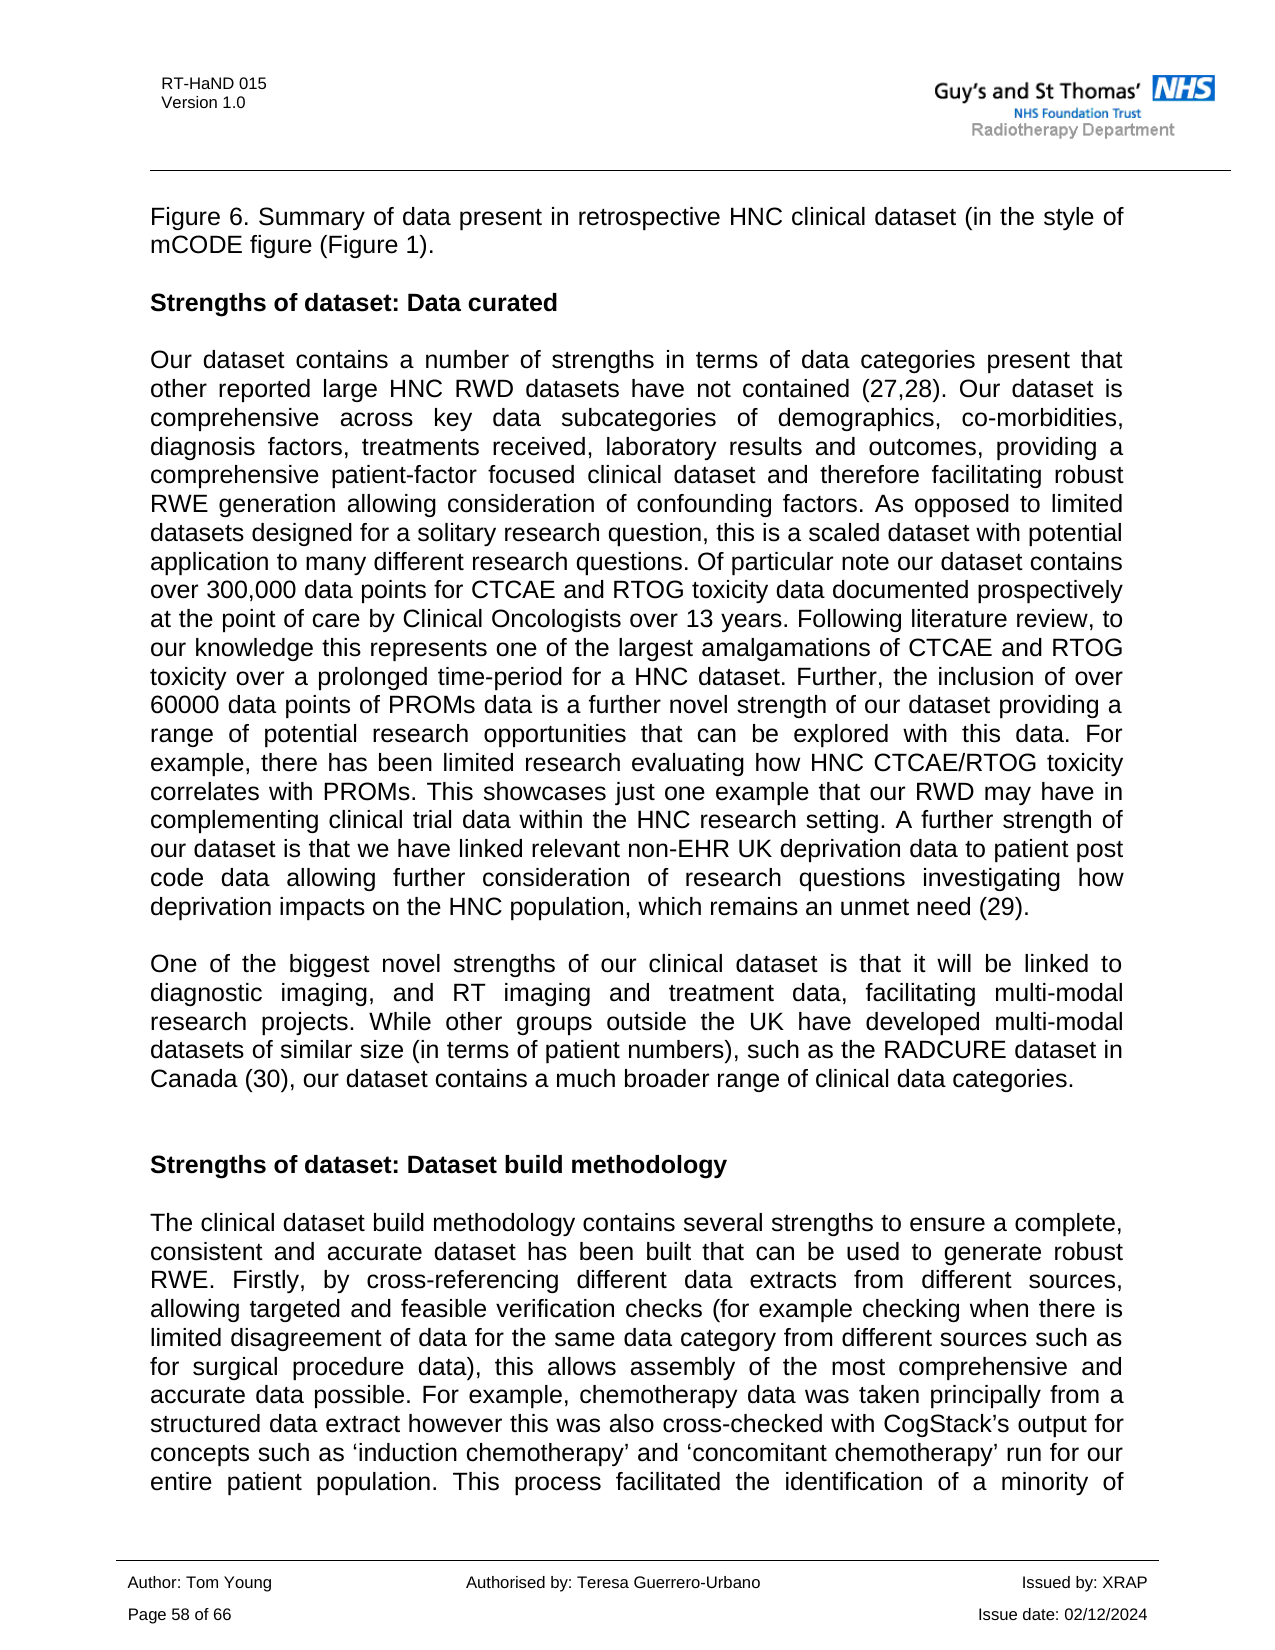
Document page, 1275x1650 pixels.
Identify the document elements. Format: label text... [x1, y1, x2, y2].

text Our dataset contains a number of strengths in terms of data categories present that other reported large HNC RWD datasets have not contained (27,28). Our dataset is comprehensive across key data subcategories of demographics, co-morbidities, diagnosis factors, treatments received, laboratory results and outcomes, providing a comprehensive patient-factor focused clinical dataset and therefore facilitating robust RWE generation allowing consideration of confounding factors. As opposed to limited datasets designed for a solitary research question, this is a scaled dataset with potential application to many different research questions. Of particular note our dataset contains over 300,000 data points for CTCAE and RTOG toxicity data documented prospectively at the point of care by Clinical Oncologists over 13 years. Following literature review, to our knowledge this represents one of the largest amalgamations of CTCAE and RTOG toxicity over a prolonged time-period for a HNC dataset. Further, the inclusion of over 60000 data points of PROMs data is a further novel strength of our dataset providing a range of potential research opportunities that can be explored with this data. For example, there has been limited research evaluating how HNC CTCAE/RTOG toxicity correlates with PROMs. This showcases just one example that our RWD may have in complementing clinical trial data within the HNC research setting. A further strength of our dataset is that we have linked relevant non-EHR UK deprivation data to patient post code data allowing further consideration of research questions investigating how deprivation impacts on the HNC population, which remains an unmet need (29). [150, 346, 1125, 921]
text Strengths of dataset: Dataset build methodology [150, 1151, 1125, 1179]
text One of the biggest novel strengths of our clinical dataset is that it will be linked to diagnostic imaging, and RT imaging and treatment data, facilitating multi-modal research projects. While other groups outside the UK have developed multi-modal datasets of similar size (in terms of patient numbers), such as the RADCURE dataset in Canada (30), our dataset contains a much broader range of clinical data categories. [150, 949, 1125, 1093]
picture [932, 73, 1220, 144]
text Strengths of dataset: Data curated [150, 288, 1125, 317]
text Figure 6. Summary of data present in retrospective HNC clinical dataset (in the style of mCODE figure (Figure 1). [150, 202, 1125, 259]
